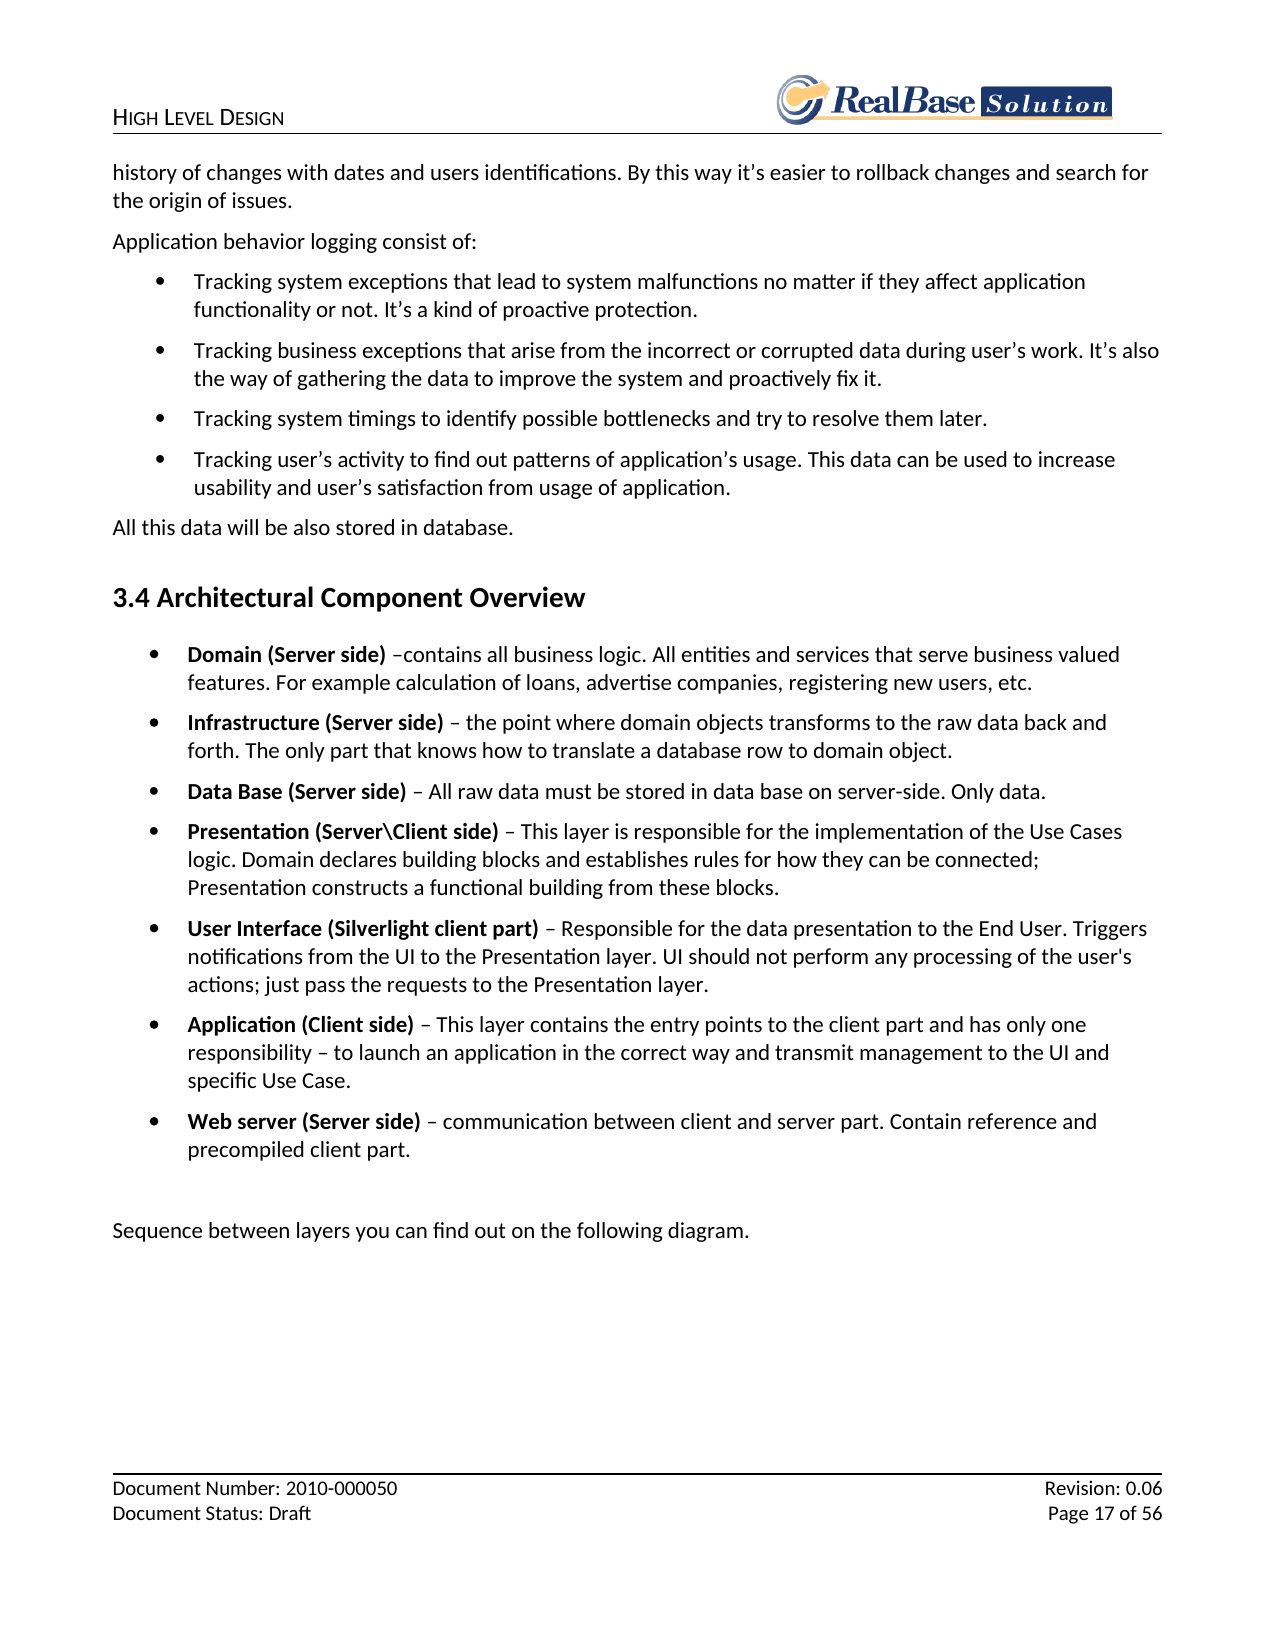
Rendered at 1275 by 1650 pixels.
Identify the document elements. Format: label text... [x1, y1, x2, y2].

list Domain (Server side) –contains all business logic. All entities and services that serve business valued features. For example calculation of loans, advertise companies, registering new users, etc. [150, 640, 1162, 696]
list Tracking business exceptions that arise from the incorrect or corrupted data during user’s work. It’s also the way of gathering the data to improve the system and proactively fix it. [156, 336, 1162, 392]
subtitle Architectural Component Overview [112, 579, 1162, 615]
text All this data will be also stored in database. [112, 513, 1162, 542]
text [112, 158, 1162, 214]
text Application behavior logging consist of: [112, 227, 1162, 255]
list Data Base (Server side) – All raw data must be stored in data base on server-side. Only data. [150, 777, 1162, 805]
list Application (Client side) – This layer contains the entry points to the client part and has only one responsibility – to launch an application in the correct way and transmit management to the UI and specific Use Case. [150, 1010, 1162, 1094]
list User Interface (Silverlight client part) – Responsible for the data presentation to the End User. Triggers notifications from the UI to the Presentation layer. UI should not perform any processing of the user's actions; just pass the requests to the Presentation layer. [150, 914, 1162, 998]
list Tracking system exceptions that lead to system malfunctions no matter if they affect application functionality or not. It’s a kind of proactive protection. [156, 267, 1162, 323]
text Sequence between layers you can find out on the following diagram. [112, 1216, 1162, 1244]
list Web server (Server side) – communication between client and server part. Contain reference and precompiled client part. [150, 1107, 1162, 1163]
picture [776, 75, 1113, 125]
list Infrastructure (Server side) – the point where domain objects transforms to the raw data back and forth. The only part that knows how to translate a database row to domain object. [150, 708, 1162, 764]
list Presentation (Server\Client side) – This layer is responsible for the implementation of the Use Cases logic. Domain declares building blocks and establishes rules for how they can be connected; Presentation constructs a functional building from these blocks. [150, 817, 1162, 901]
list Tracking user’s activity to find out patterns of application’s usage. This data can be used to increase usability and user’s satisfaction from usage of application. [156, 445, 1162, 501]
list Tracking system timings to identify possible bottlenecks and try to resolve them later. [156, 404, 1162, 432]
